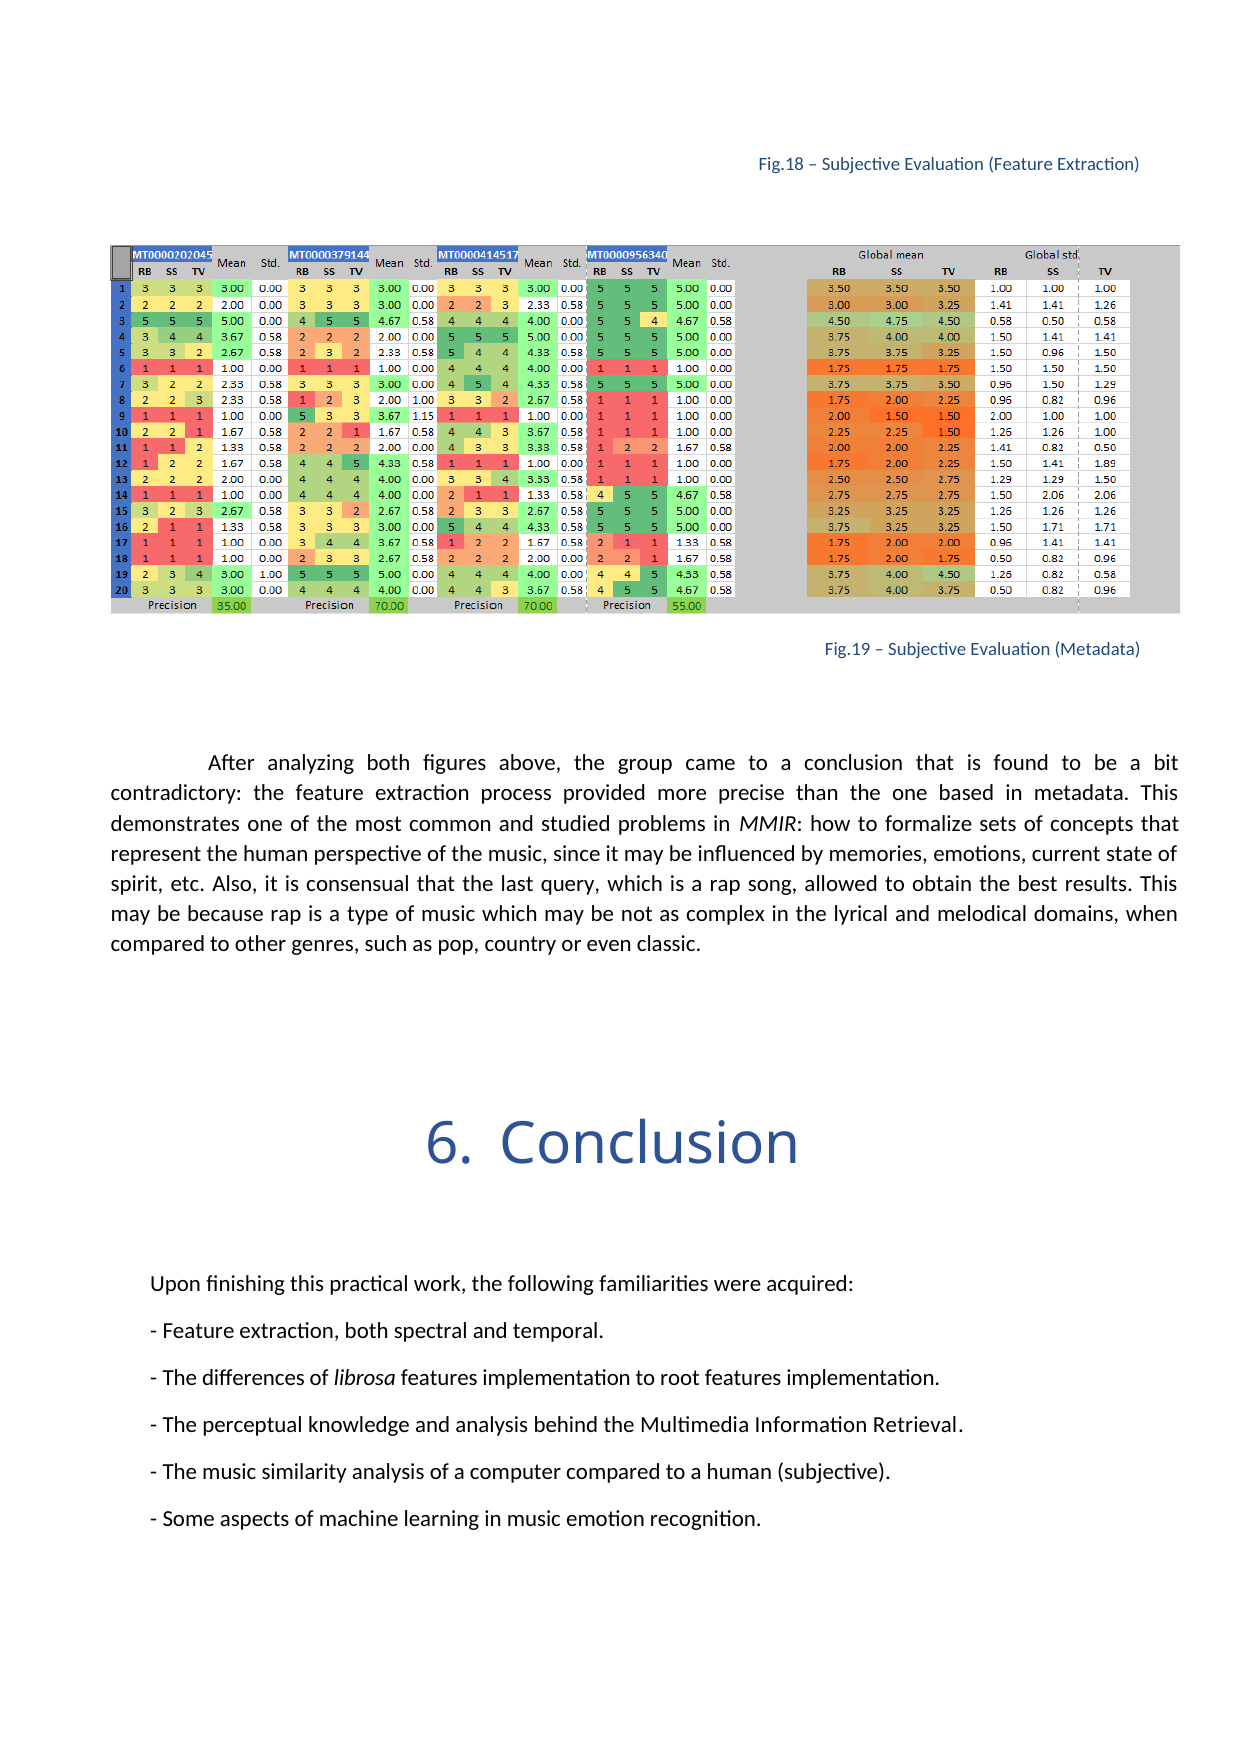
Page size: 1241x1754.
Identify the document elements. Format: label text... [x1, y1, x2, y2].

picture [110, 245, 1181, 614]
subtitle Conclusion [425, 1110, 1180, 1177]
list The differences of librosa features implementation to root features implementation. [150, 1363, 1180, 1391]
list The music similarity analysis of a computer compared to a human (subjective). [150, 1457, 1180, 1485]
subtitle Fig.19 – Subjective Evaluation (Metadata) [150, 637, 1180, 660]
list Some aspects of machine learning in music emotion recognition. [150, 1504, 1180, 1532]
subtitle Fig.18 – Subjective Evaluation (Feature Extraction) [150, 152, 1180, 175]
subtitle After analyzing both figures above, the group came to a conclusion that is found to be a bit contradictory: the feature extraction process provided more precise than the one based in metadata. This demonstrates one of the most common and studied problems in MMIR: how to formalize sets of concepts that represent the human perspective of the music, since it may be influenced by memories, emotions, current state of spirit, etc. Also, it is consensual that the last query, which is a rap song, allowed to obtain the best results. This may be because rap is a type of music which may be not as complex in the lyrical and melodical domains, when compared to other genres, such as pop, country or even classic. [110, 748, 1180, 958]
list Feature extraction, both spectral and temporal. [150, 1316, 1180, 1344]
list The perceptual knowledge and analysis behind the Multimedia Information Retrieval. [150, 1410, 1180, 1438]
text Upon finishing this practical work, the following familiarities were acquired: [150, 1269, 1180, 1297]
